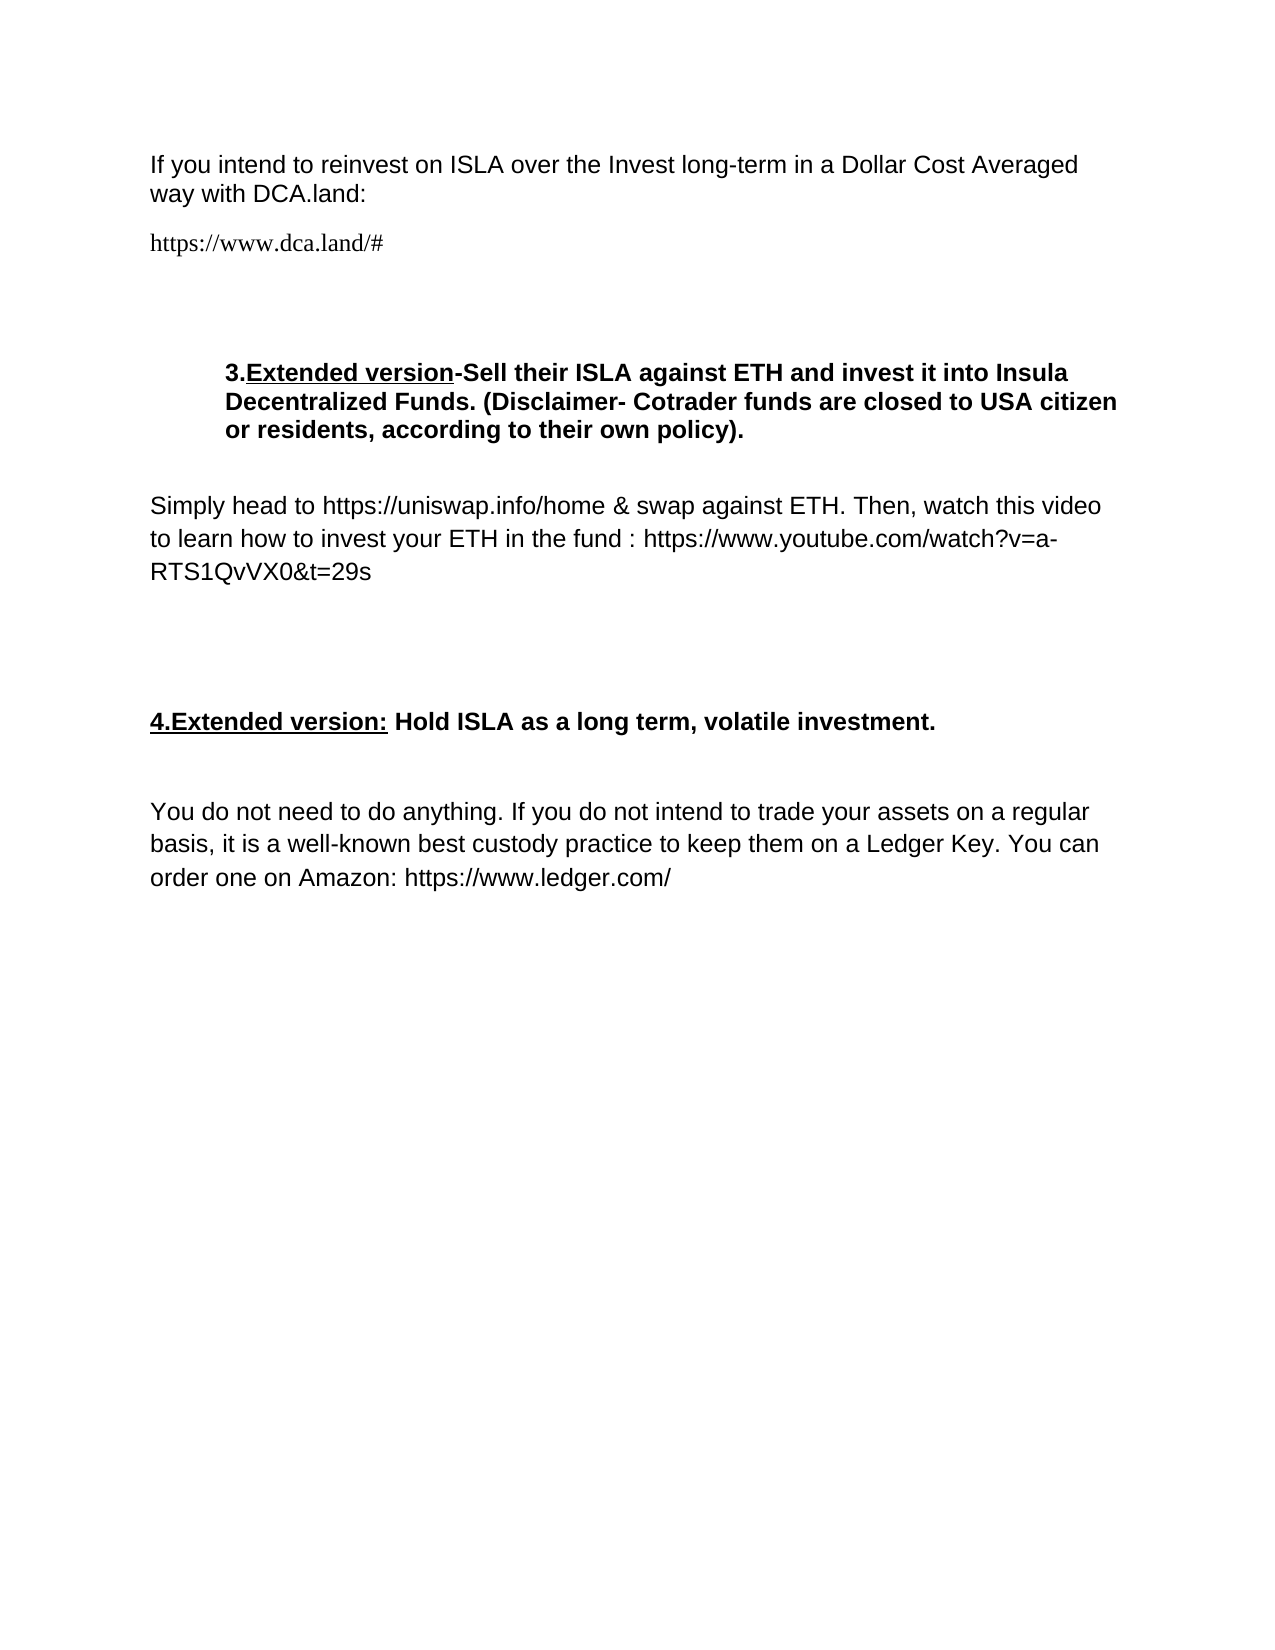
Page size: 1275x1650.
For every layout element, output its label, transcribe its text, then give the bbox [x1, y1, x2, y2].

text 4.Extended version: Hold ISLA as a long term, volatile investment. [150, 707, 1125, 736]
text If you intend to reinvest on ISLA over the Invest long-term in a Dollar Cost Averaged way with DCA.land: [150, 150, 1125, 207]
text You do not need to do anything. If you do not intend to trade your assets on a regular basis, it is a well-known best custody practice to keep them on a Ledger Key. You can order one on Amazon: https://www.ledger.com/ [150, 796, 1125, 891]
text Simply head to https://uniswap.info/home & swap against ETH. Then, watch this video to learn how to invest your ETH in the fund : https://www.youtube.com/watch?v=a-RTS1QvVX0&t=29s [150, 491, 1125, 586]
text 3.Extended version-Sell their ISLA against ETH and invest it into Insula Decentralized Funds. (Disclaimer- Cotrader funds are closed to USA citizen or residents, according to their own policy). [225, 358, 1125, 444]
text https://www.dca.land/# [150, 228, 1125, 257]
